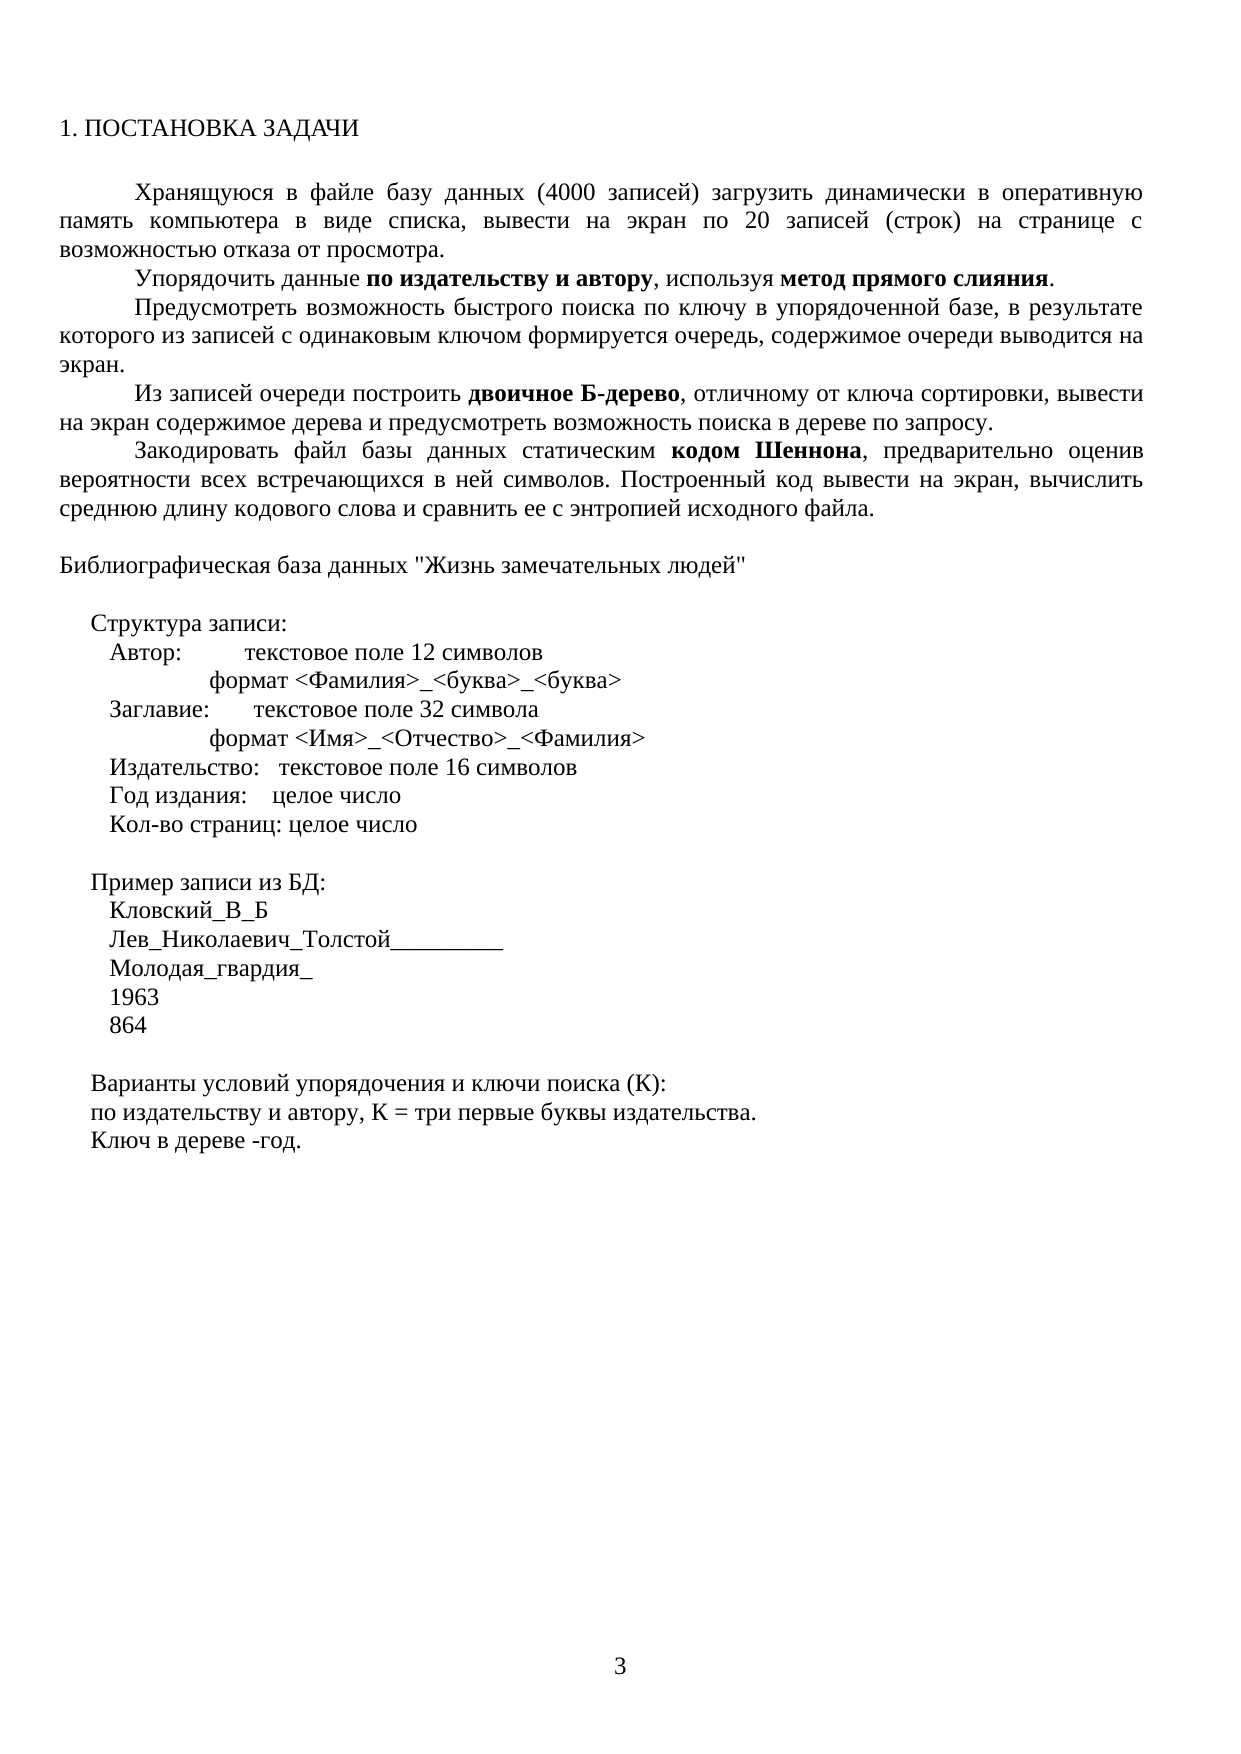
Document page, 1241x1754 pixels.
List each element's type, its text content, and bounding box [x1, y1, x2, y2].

text Заглавие: текстовое поле 32 символа [59, 694, 1144, 723]
text Стpуктуpа записи: [59, 608, 1144, 637]
text Закодировать файл базы данных статическим кодом Шеннона, предварительно оценив вероятности всех встречающихся в ней символов. Построенный код вывести на экран, вычислить среднюю длину кодового слова и сравнить ее с энтропией исходного файла. [59, 435, 1144, 522]
text Ключ в дереве -год. [59, 1125, 1181, 1154]
subtitle 1. ПОСТАНОВКА ЗАДАЧИ [59, 113, 1181, 142]
text Пpимеp записи из БД: [59, 867, 1144, 895]
text Из записей очереди построить двоичное Б-дерево, отличному от ключа сортировки, вывести на экран содержимое дерева и предусмотреть возможность поиска в дереве по запросу. [59, 378, 1144, 435]
text Издательство: текстовое поле 16 символов [59, 752, 1144, 780]
text Варианты условий упорядочения и ключи поиска (К): [59, 1068, 1144, 1097]
text Упорядочить данные по издательству и автору, используя метод прямого слияния. [59, 263, 1144, 292]
text 1963 [59, 982, 1144, 1010]
text Библиогpафическая база данных "Жизнь замечательных людей" [59, 550, 1144, 579]
text Предусмотреть возможность быстрого поиска по ключу в упорядоченной базе, в результате которого из записей с одинаковым ключом формируется очередь, содержимое очереди выводится на экран. [59, 292, 1144, 378]
text Автоp: текстовое поле 12 символов [59, 637, 1144, 665]
text Хранящуюся в файле базу данных (4000 записей) загрузить динамически в оперативную память компьютера в виде списка, вывести на экран по 20 записей (строк) на странице с возможностью отказа от просмотра. [59, 177, 1144, 263]
text 864 [59, 1010, 1144, 1039]
text фоpмат <Имя>_<Отчество>_<Фамилия> [59, 723, 1144, 752]
text Кловский_В_Б [59, 895, 1144, 924]
text по издательству и автоpу, К = тpи пеpвые буквы издательства. [59, 1097, 1144, 1125]
text Год издания: целое число [59, 780, 1144, 809]
text Молодая_гваpдия_ [59, 953, 1144, 982]
text Лев_Hиколаевич_Толстой_________ [59, 924, 1144, 953]
text фоpмат <Фамилия>_<буква>_<буква> [59, 665, 1144, 694]
text Кол-во стpаниц: целое число [59, 809, 1144, 838]
